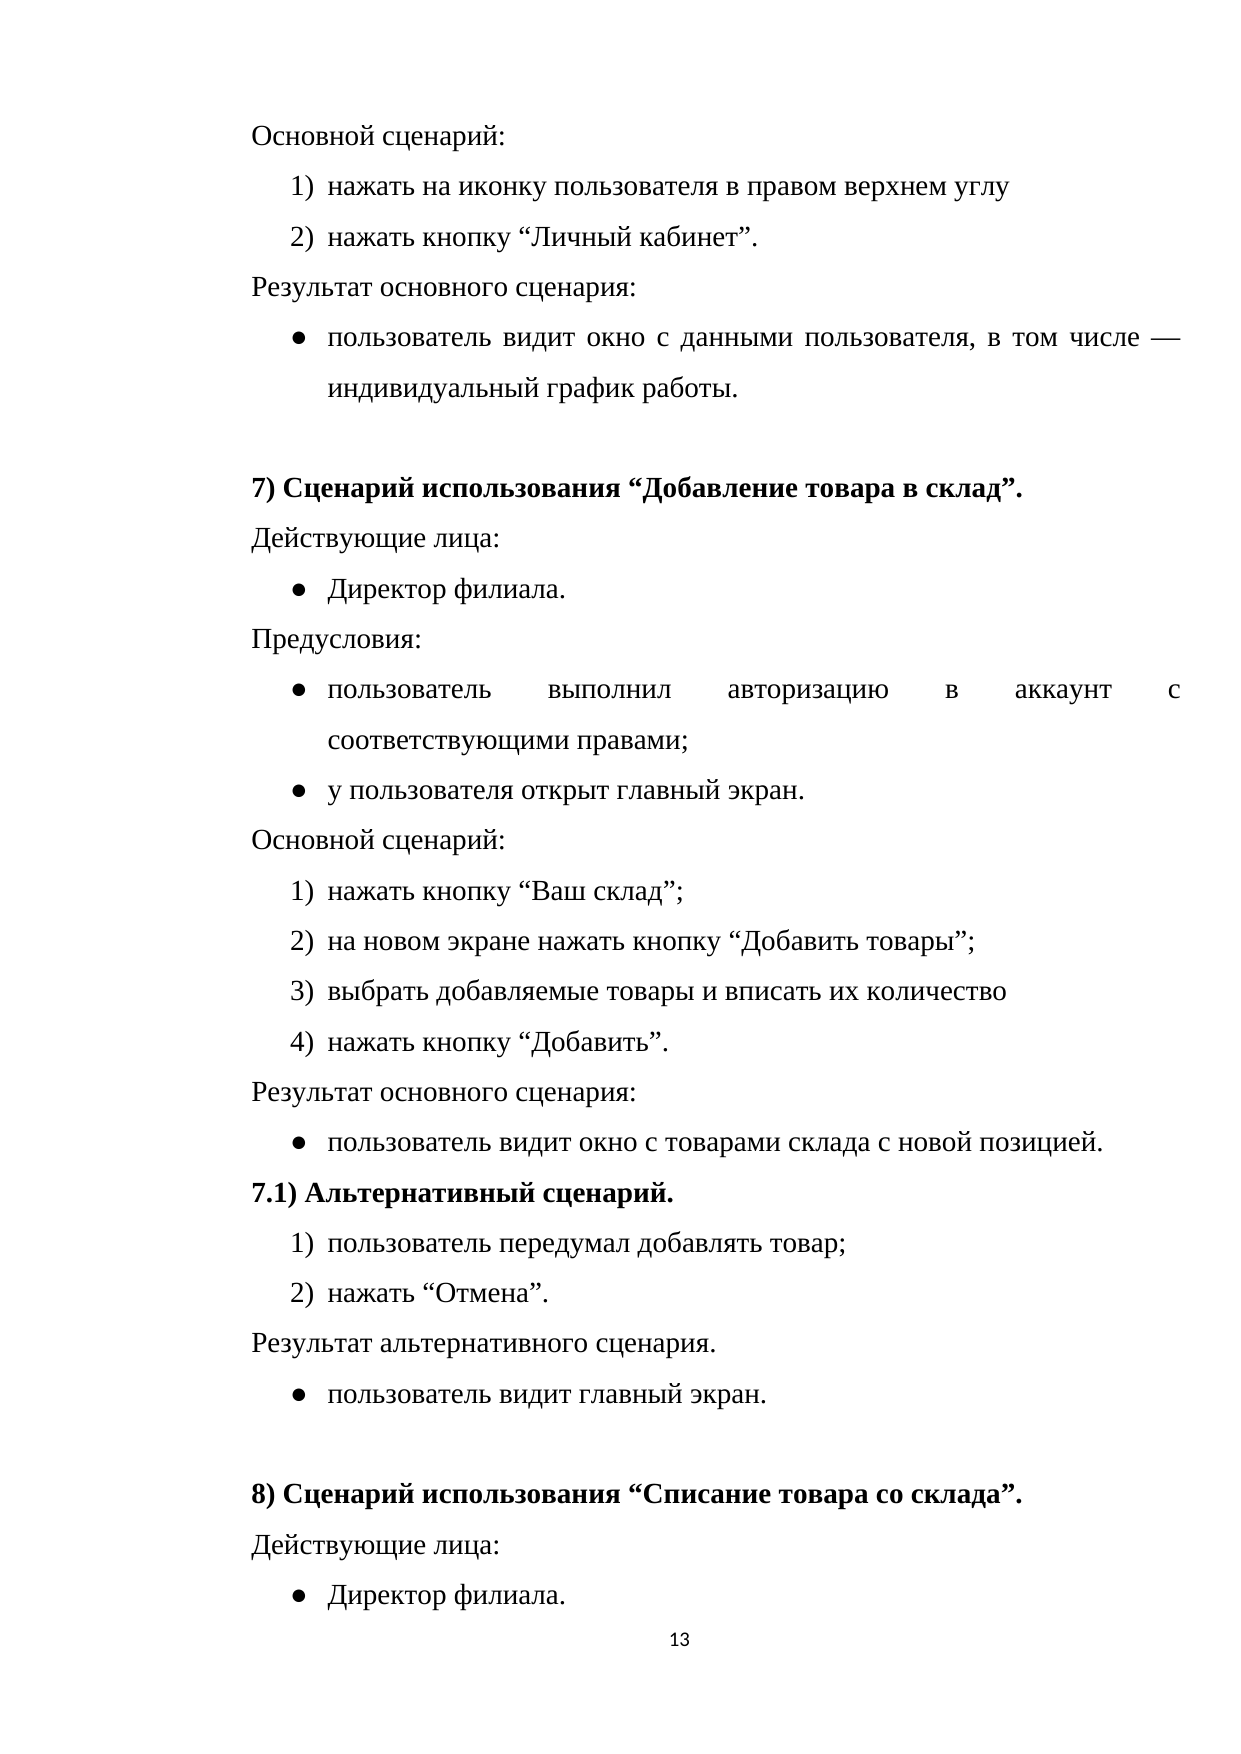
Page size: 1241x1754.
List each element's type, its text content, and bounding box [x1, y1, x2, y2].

text Результат альтернативного сценария. [177, 1326, 1181, 1359]
list пользователь видит главный экран. [290, 1376, 1181, 1409]
list нажать на иконку пользователя в правом верхнем углу [290, 168, 1181, 202]
text 7.1) Альтернативный сценарий. [177, 1175, 1181, 1208]
text 8) Сценарий использования “Списание товара со склада”. [177, 1477, 1181, 1510]
list нажать “Отмена”. [290, 1275, 1181, 1309]
list пользователь выполнил авторизацию в аккаунт с соответствующими правами; [290, 672, 1181, 755]
text Действующие лица: [177, 521, 1181, 554]
text Результат основного сценария: [177, 269, 1181, 303]
list нажать кнопку “Ваш склад”; [290, 873, 1181, 906]
text Основной сценарий: [177, 118, 1181, 152]
text Результат основного сценария: [177, 1074, 1181, 1108]
list нажать кнопку “Добавить”. [290, 1024, 1181, 1057]
list у пользователя открыт главный экран. [290, 772, 1181, 806]
list пользователь видит окно с данными пользователя, в том числе — индивидуальный график работы. [290, 319, 1181, 403]
text Предусловия: [177, 621, 1181, 655]
list пользователь передумал добавлять товар; [290, 1225, 1181, 1258]
text Действующие лица: [177, 1527, 1181, 1560]
list выбрать добавляемые товары и вписать их количество [290, 973, 1181, 1007]
list нажать кнопку “Личный кабинет”. [290, 219, 1181, 252]
text 7) Сценарий использования “Добавление товара в склад”. [177, 470, 1181, 504]
list Директор филиала. [290, 1577, 1181, 1611]
list на новом экране нажать кнопку “Добавить товары”; [290, 923, 1181, 957]
text Основной сценарий: [177, 822, 1181, 856]
list Директор филиала. [290, 571, 1181, 604]
list пользователь видит окно с товарами склада с новой позицией. [290, 1124, 1181, 1158]
